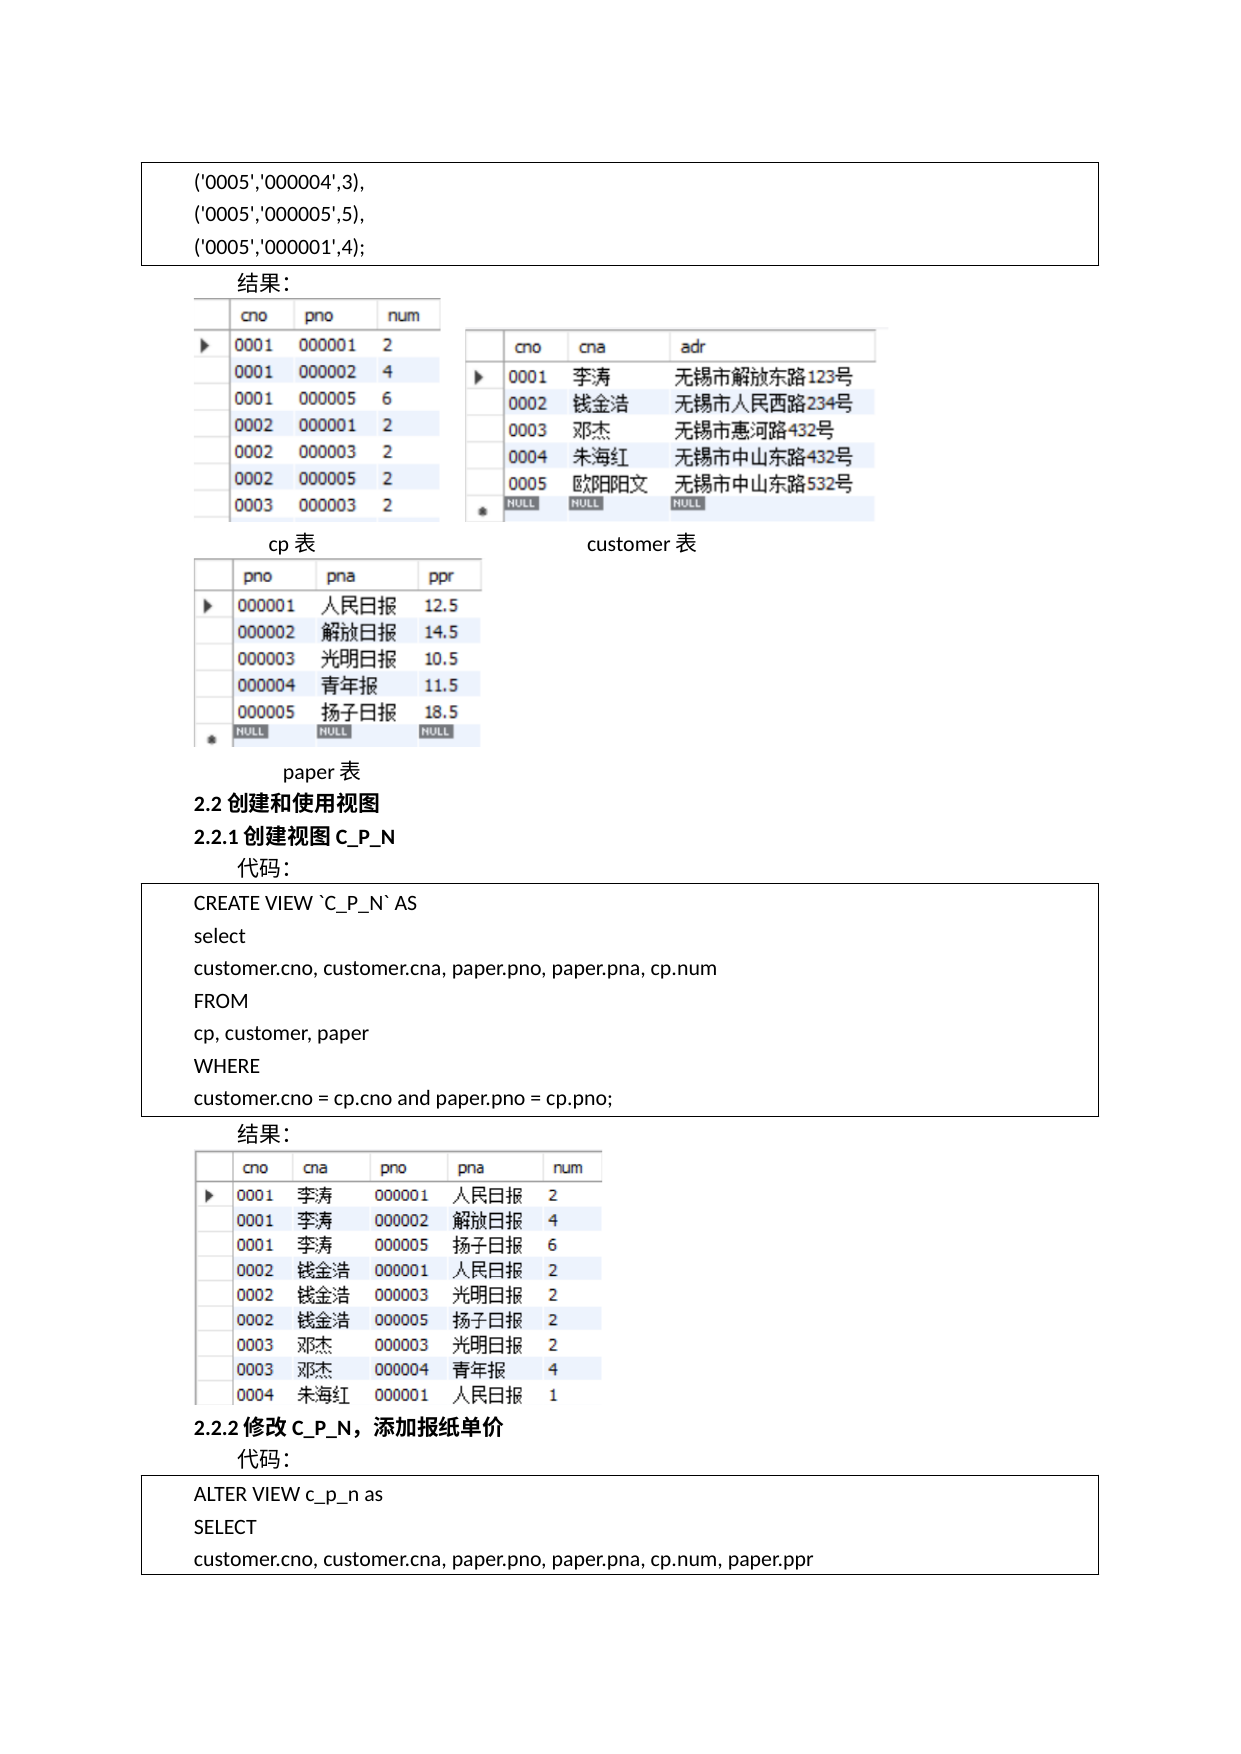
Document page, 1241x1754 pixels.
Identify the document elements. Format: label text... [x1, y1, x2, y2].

picture [465, 327, 889, 522]
text 结果： [150, 1117, 1090, 1149]
text select [150, 919, 1090, 951]
text ('0005','000004',3), [142, 163, 1098, 198]
picture [193, 558, 486, 747]
text customer.cno = cp.cno and paper.pno = cp.pno; [142, 1078, 1098, 1116]
text ('0005','000005',5), [150, 198, 1090, 227]
text CREATE VIEW `C_P_N` AS [142, 884, 1098, 919]
picture [193, 298, 441, 522]
text ALTER VIEW c_p_n as [142, 1476, 1098, 1510]
text FROM [150, 984, 1090, 1016]
text customer.cno, customer.cna, paper.pno, paper.pna, cp.num, paper.ppr [150, 1543, 1090, 1574]
text 代码： [150, 851, 1090, 883]
picture [193, 1149, 603, 1405]
text cp, customer, paper [150, 1016, 1090, 1049]
text WHERE [150, 1049, 1090, 1078]
text ('0005','000001',4); [142, 227, 1098, 265]
text cp 表 customer 表 [150, 526, 1090, 558]
text paper表 [150, 753, 1090, 786]
text 结果： [194, 266, 1090, 298]
text 2.2.2 修改C_P_N，添加报纸单价 [150, 1409, 1090, 1442]
text customer.cno, customer.cna, paper.pno, paper.pna, cp.num [150, 951, 1090, 984]
text 2.2 创建和使用视图 [150, 786, 1090, 818]
text SELECT [150, 1510, 1090, 1543]
text 代码： [150, 1442, 1090, 1474]
text 2.2.1 创建视图C_P_N [150, 818, 1090, 851]
